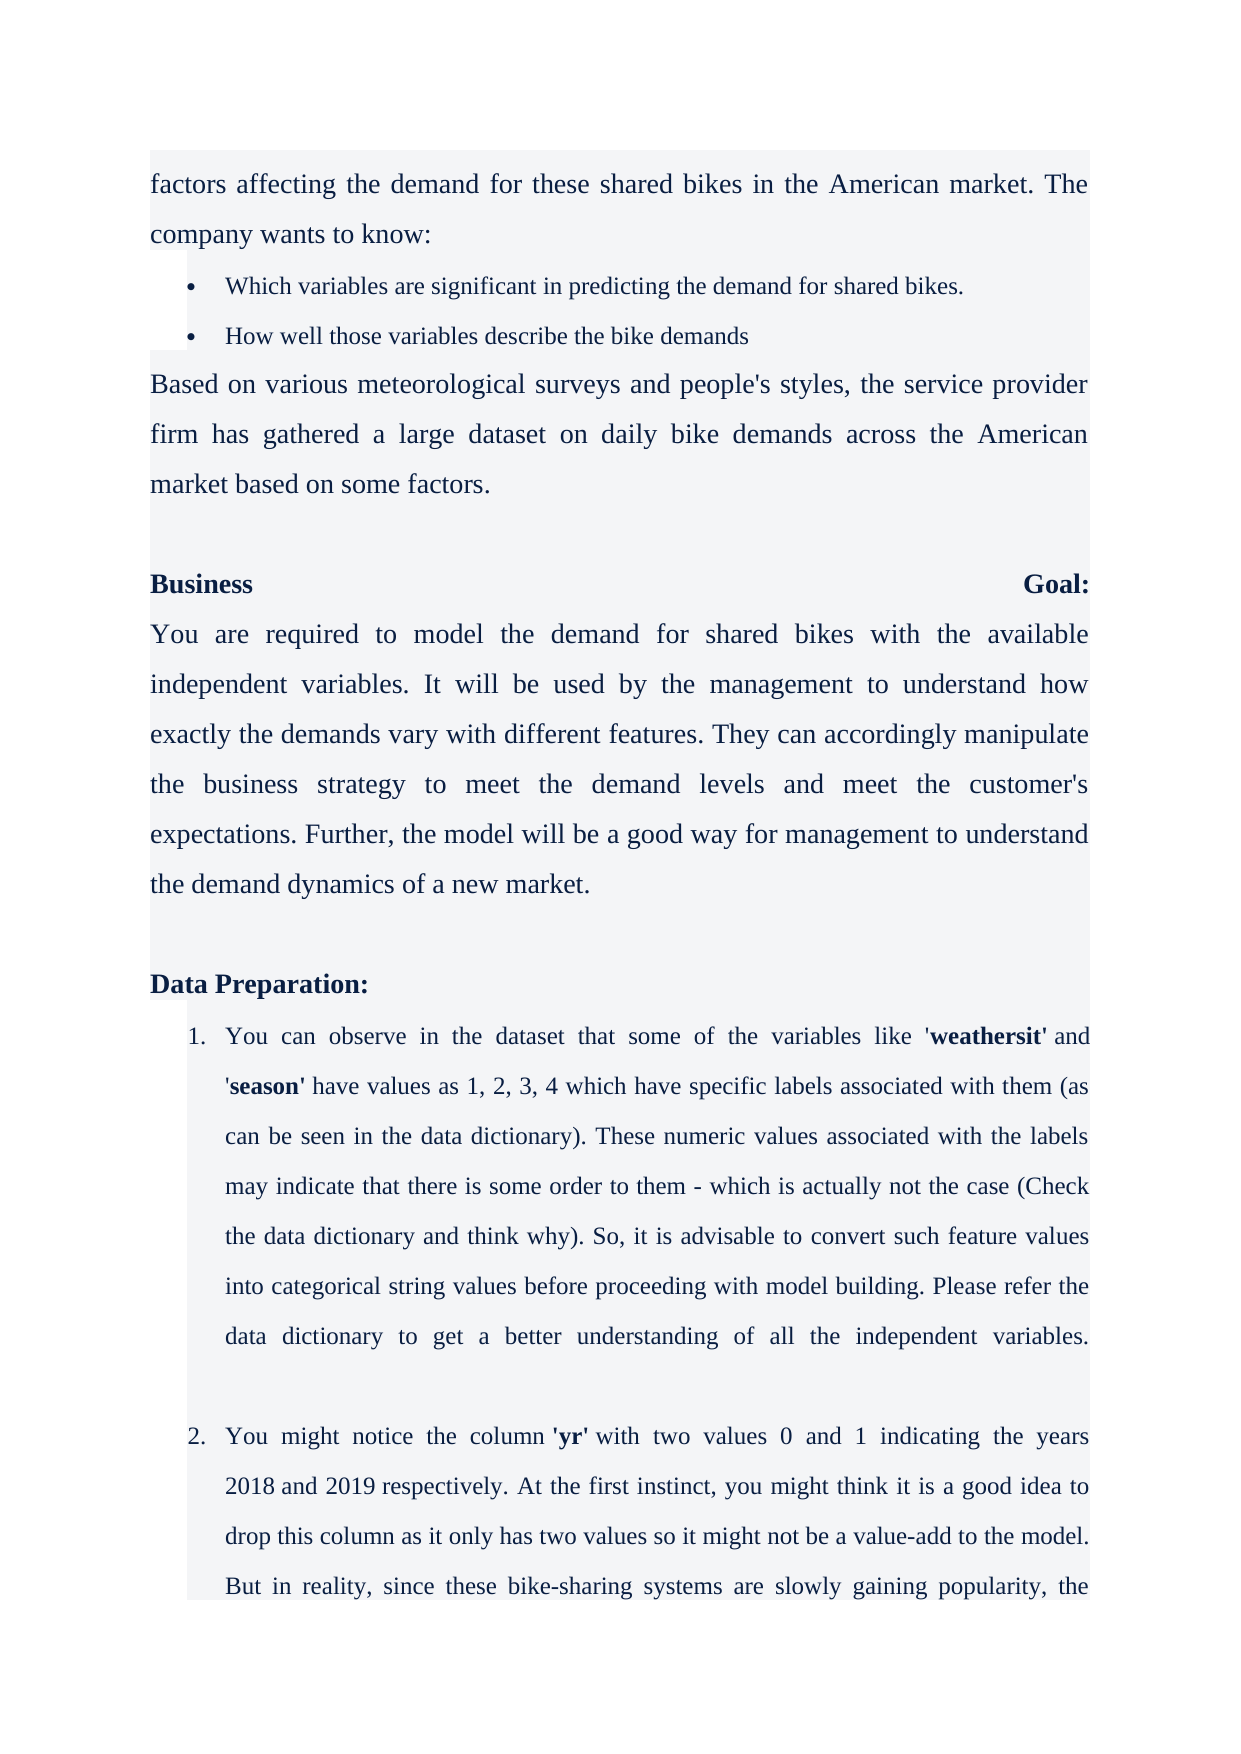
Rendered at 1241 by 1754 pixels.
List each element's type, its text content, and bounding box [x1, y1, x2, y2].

text Based on various meteorological surveys and people's styles, the service provider firm has gathered a large dataset on daily bike demands across the American market based on some factors. [150, 350, 1090, 500]
list Which variables are significant in predicting the demand for shared bikes. [187, 250, 1090, 300]
list How well those variables describe the bike demands [187, 300, 1090, 350]
list You can observe in the dataset that some of the variables like 'weathersit' and 'season' have values as 1, 2, 3, 4 which have specific labels associated with them (as can be seen in the data dictionary). These numeric values associated with the labels may indicate that there is some order to them - which is actually not the case (Check the data dictionary and think why). So, it is advisable to convert such feature values into categorical string values before proceeding with model building. Please refer the data dictionary to get a better understanding of all the independent variables. [187, 1000, 1090, 1400]
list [187, 1400, 1090, 1600]
text Business Goal: You are required to model the demand for shared bikes with the available independent variables. It will be used by the management to understand how exactly the demands vary with different features. They can accordingly manipulate the business strategy to meet the demand levels and meet the customer's expectations. Further, the model will be a good way for management to understand the demand dynamics of a new market. [150, 500, 1090, 900]
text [150, 150, 1090, 250]
text Data Preparation: [150, 900, 1090, 1000]
